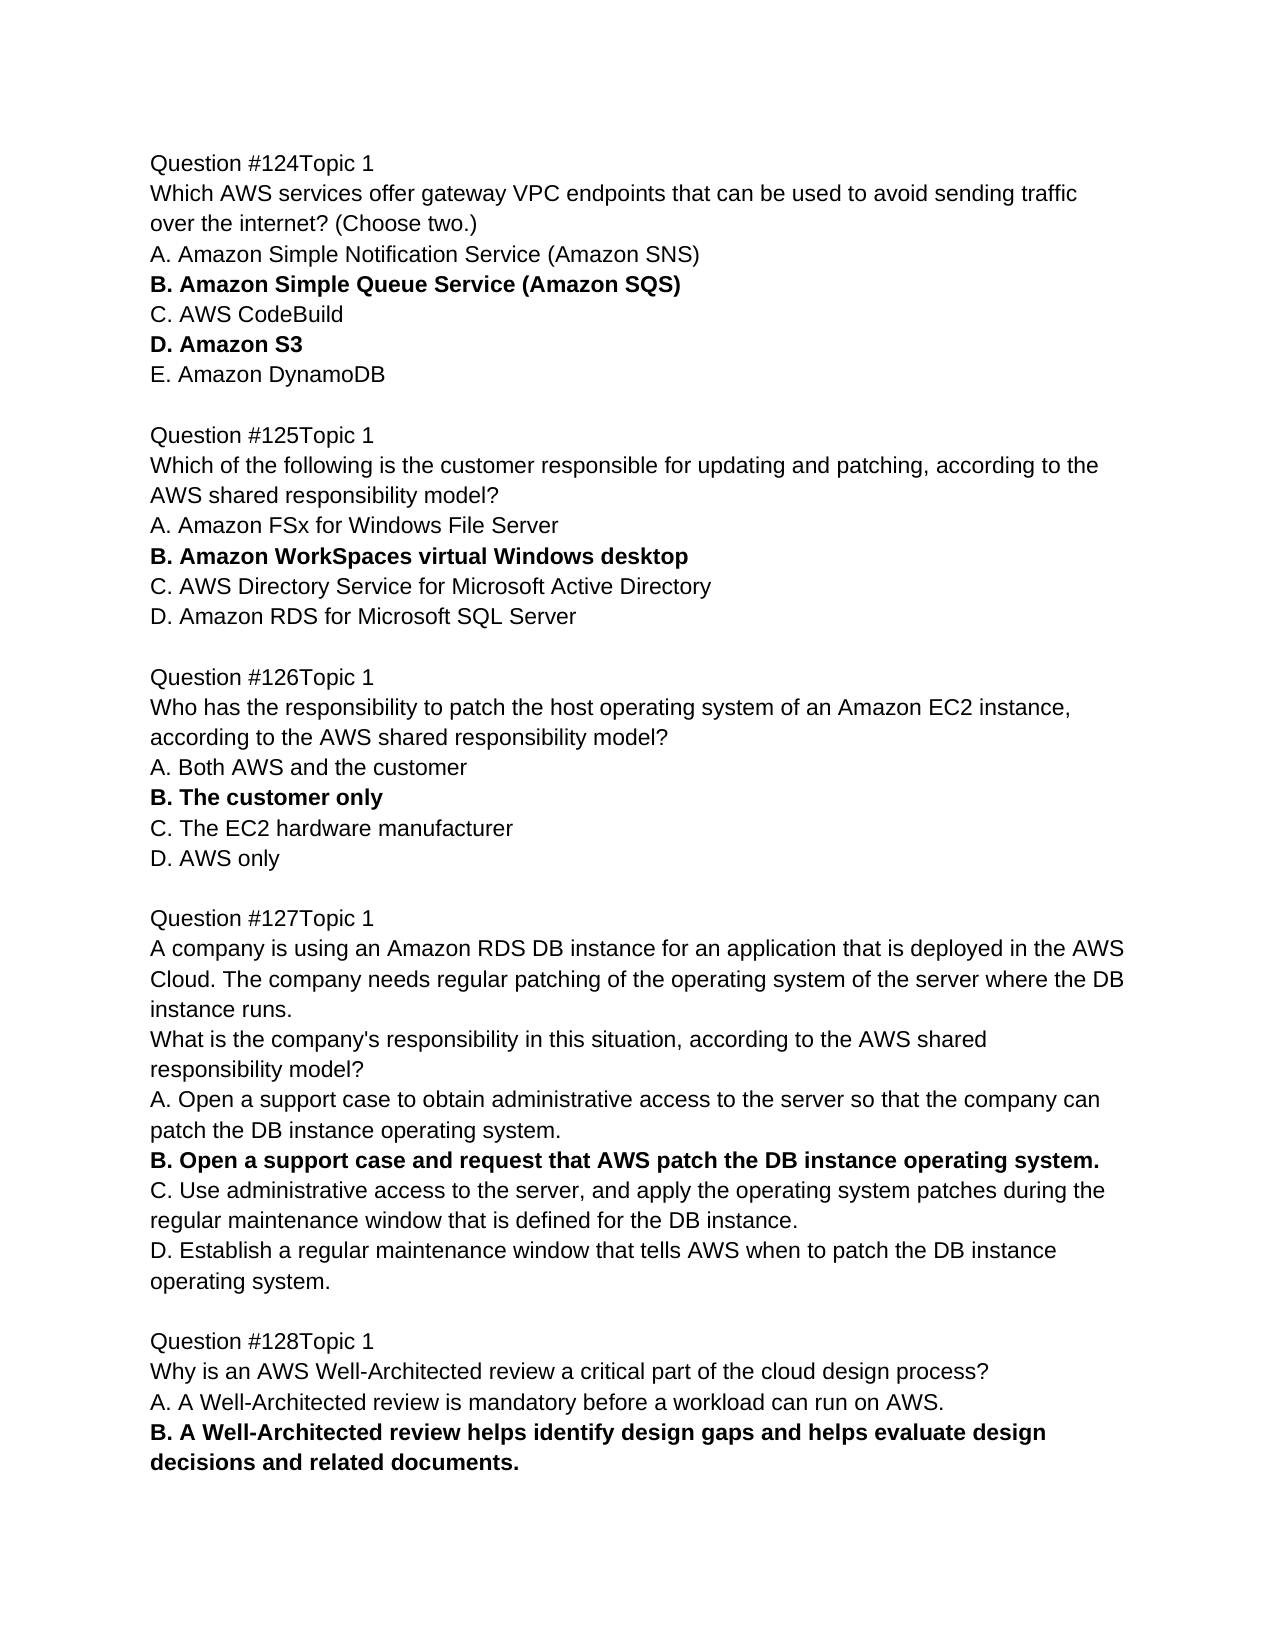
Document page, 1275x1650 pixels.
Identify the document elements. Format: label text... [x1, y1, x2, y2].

text Why is an AWS Well-Architected review a critical part of the cloud design process? [150, 1358, 1125, 1385]
text A. Amazon Simple Notification Service (Amazon SNS) [150, 241, 1125, 267]
text Which of the following is the customer responsible for updating and patching, according to the AWS shared responsibility model? [150, 452, 1125, 509]
text C. The EC2 hardware manufacturer [150, 814, 1125, 841]
text C. AWS CodeBuild [150, 301, 1125, 327]
text Which AWS services offer gateway VPC endpoints that can be used to avoid sending traffic over the internet? (Choose two.) [150, 180, 1125, 237]
text C. Use administrative access to the server, and apply the operating system patches during the regular maintenance window that is defined for the DB instance. [150, 1177, 1125, 1234]
text Question #125Topic 1 [150, 422, 1125, 448]
text A. Both AWS and the customer [150, 754, 1125, 781]
text E. Amazon DynamoDB [150, 361, 1125, 388]
text B. Amazon Simple Queue Service (Amazon SQS) [150, 271, 1125, 297]
text Who has the responsibility to patch the host operating system of an Amazon EC2 instance, according to the AWS shared responsibility model? [150, 694, 1125, 750]
text D. Amazon S3 [150, 331, 1125, 358]
text A. Open a support case to obtain administrative access to the server so that the company can patch the DB instance operating system. [150, 1086, 1125, 1143]
text D. Amazon RDS for Microsoft SQL Server [150, 603, 1125, 629]
text Question #124Topic 1 [150, 150, 1125, 176]
text B. Amazon WorkSpaces virtual Windows desktop [150, 543, 1125, 569]
text C. AWS Directory Service for Microsoft Active Directory [150, 573, 1125, 599]
text A. Amazon FSx for Windows File Server [150, 512, 1125, 539]
text What is the company's responsibility in this situation, according to the AWS shared responsibility model? [150, 1026, 1125, 1083]
text D. AWS only [150, 845, 1125, 871]
text B. The customer only [150, 784, 1125, 811]
text Question #128Topic 1 [150, 1328, 1125, 1354]
text A. A Well-Architected review is mandatory before a workload can run on AWS. [150, 1388, 1125, 1415]
text Question #126Topic 1 [150, 663, 1125, 690]
text B. Open a support case and request that AWS patch the DB instance operating system. [150, 1147, 1125, 1173]
text D. Establish a regular maintenance window that tells AWS when to patch the DB instance operating system. [150, 1237, 1125, 1294]
text Question #127Topic 1 [150, 905, 1125, 932]
text B. A Well-Architected review helps identify design gaps and helps evaluate design decisions and related documents. [150, 1419, 1125, 1475]
text A company is using an Amazon RDS DB instance for an application that is deployed in the AWS Cloud. The company needs regular patching of the operating system of the server where the DB instance runs. [150, 935, 1125, 1022]
